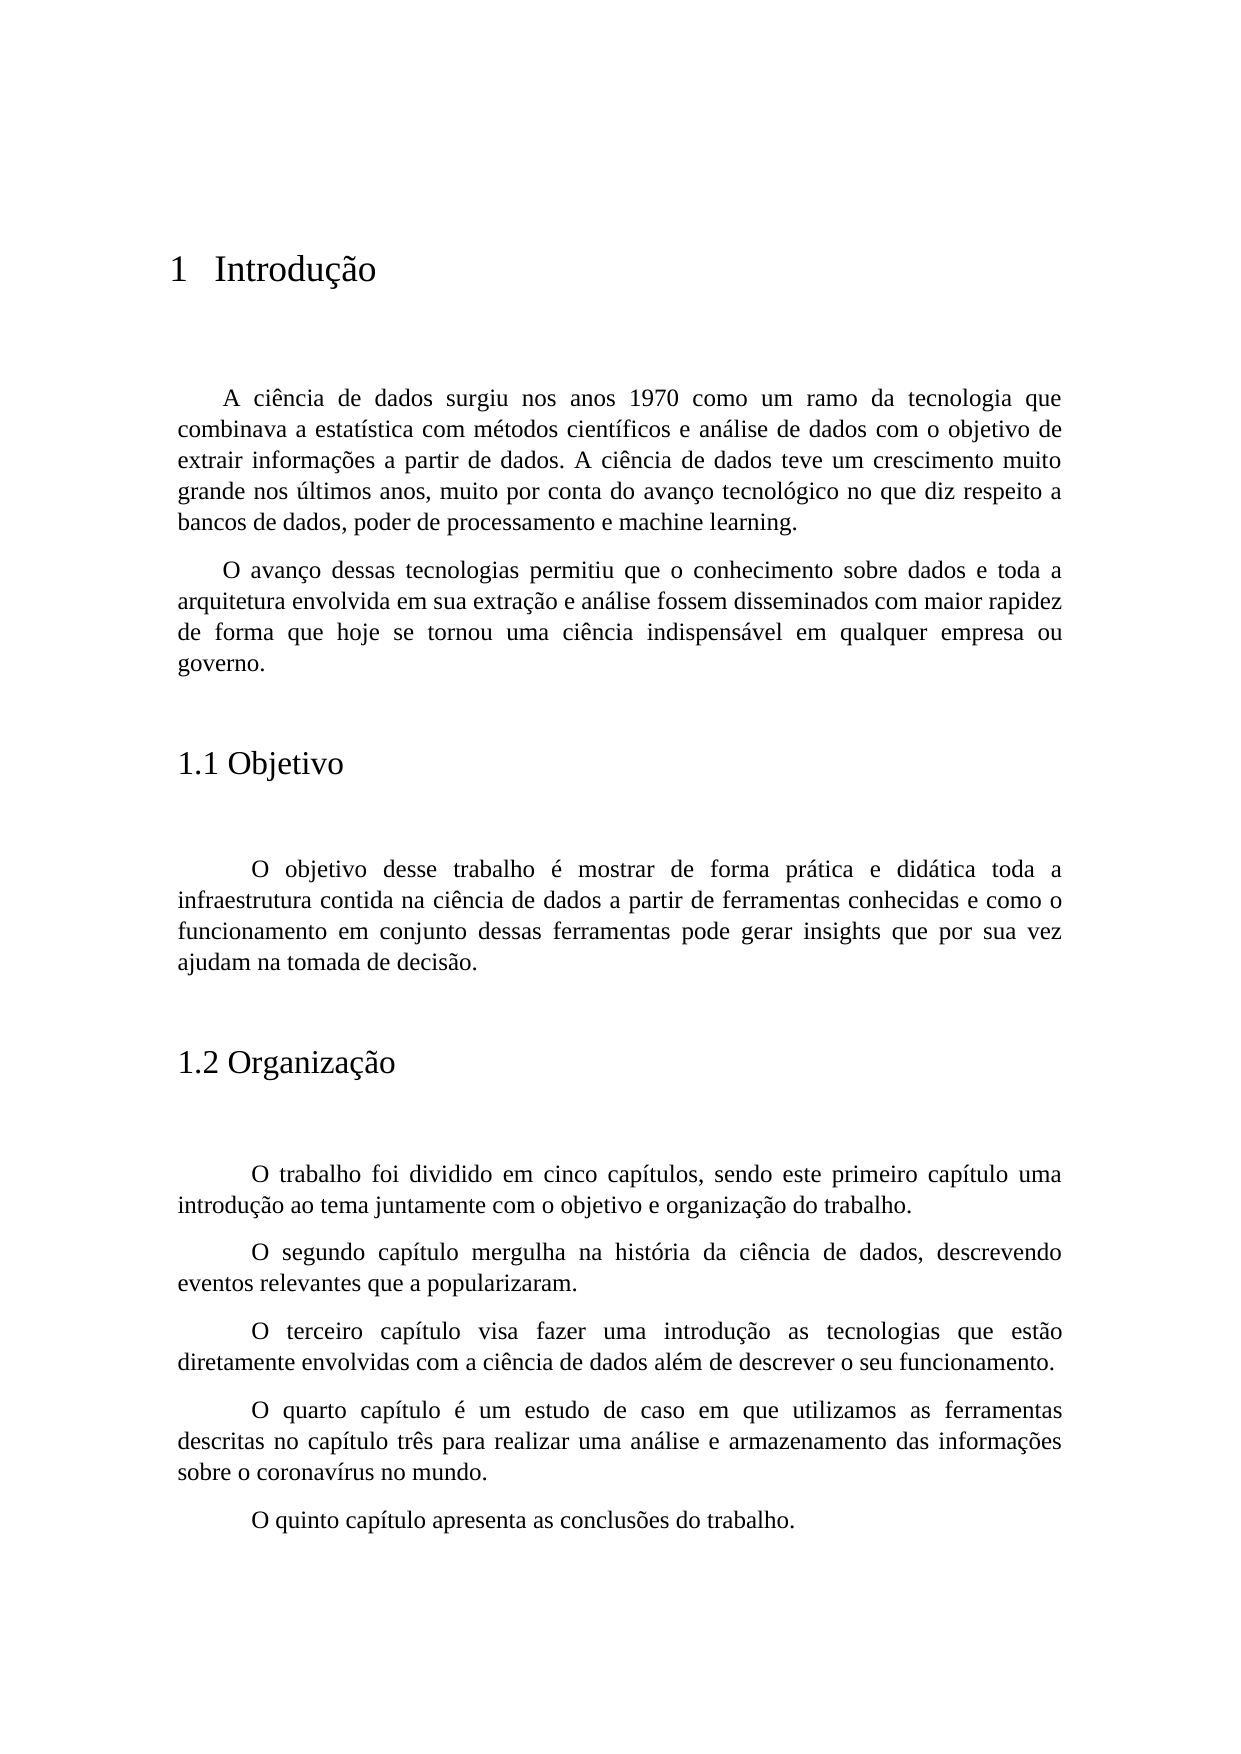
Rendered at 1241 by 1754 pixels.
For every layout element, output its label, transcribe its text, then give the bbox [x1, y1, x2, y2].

text 1.1 Objetivo [177, 743, 1063, 782]
text O objetivo desse trabalho é mostrar de forma prática e didática toda a infraestrutura contida na ciência de dados a partir de ferramentas conhecidas e como o funcionamento em conjunto dessas ferramentas pode gerar insights que por sua vez ajudam na tomada de decisão. [177, 854, 1063, 976]
text O terceiro capítulo visa fazer uma introdução as tecnologias que estão diretamente envolvidas com a ciência de dados além de descrever o seu funcionamento. [177, 1316, 1063, 1376]
subtitle Introdução [169, 246, 1063, 289]
text 1.2 Organização [177, 1043, 1063, 1081]
text A ciência de dados surgiu nos anos 1970 como um ramo da tecnologia que combinava a estatística com métodos científicos e análise de dados com o objetivo de extrair informações a partir de dados. A ciência de dados teve um crescimento muito grande nos últimos anos, muito por conta do avanço tecnológico no que diz respeito a bancos de dados, poder de processamento e machine learning. [177, 383, 1063, 536]
text O avanço dessas tecnologias permitiu que o conhecimento sobre dados e toda a arquitetura envolvida em sua extração e análise fossem disseminados com maior rapidez de forma que hoje se tornou uma ciência indispensável em qualquer empresa ou governo. [177, 555, 1063, 677]
text O segundo capítulo mergulha na história da ciência de dados, descrevendo eventos relevantes que a popularizaram. [177, 1237, 1063, 1297]
text O trabalho foi dividido em cinco capítulos, sendo este primeiro capítulo uma introdução ao tema juntamente com o objetivo e organização do trabalho. [177, 1159, 1063, 1218]
text O quarto capítulo é um estudo de caso em que utilizamos as ferramentas descritas no capítulo três para realizar uma análise e armazenamento das informações sobre o coronavírus no mundo. [177, 1395, 1063, 1486]
text O quinto capítulo apresenta as conclusões do trabalho. [177, 1505, 1063, 1533]
